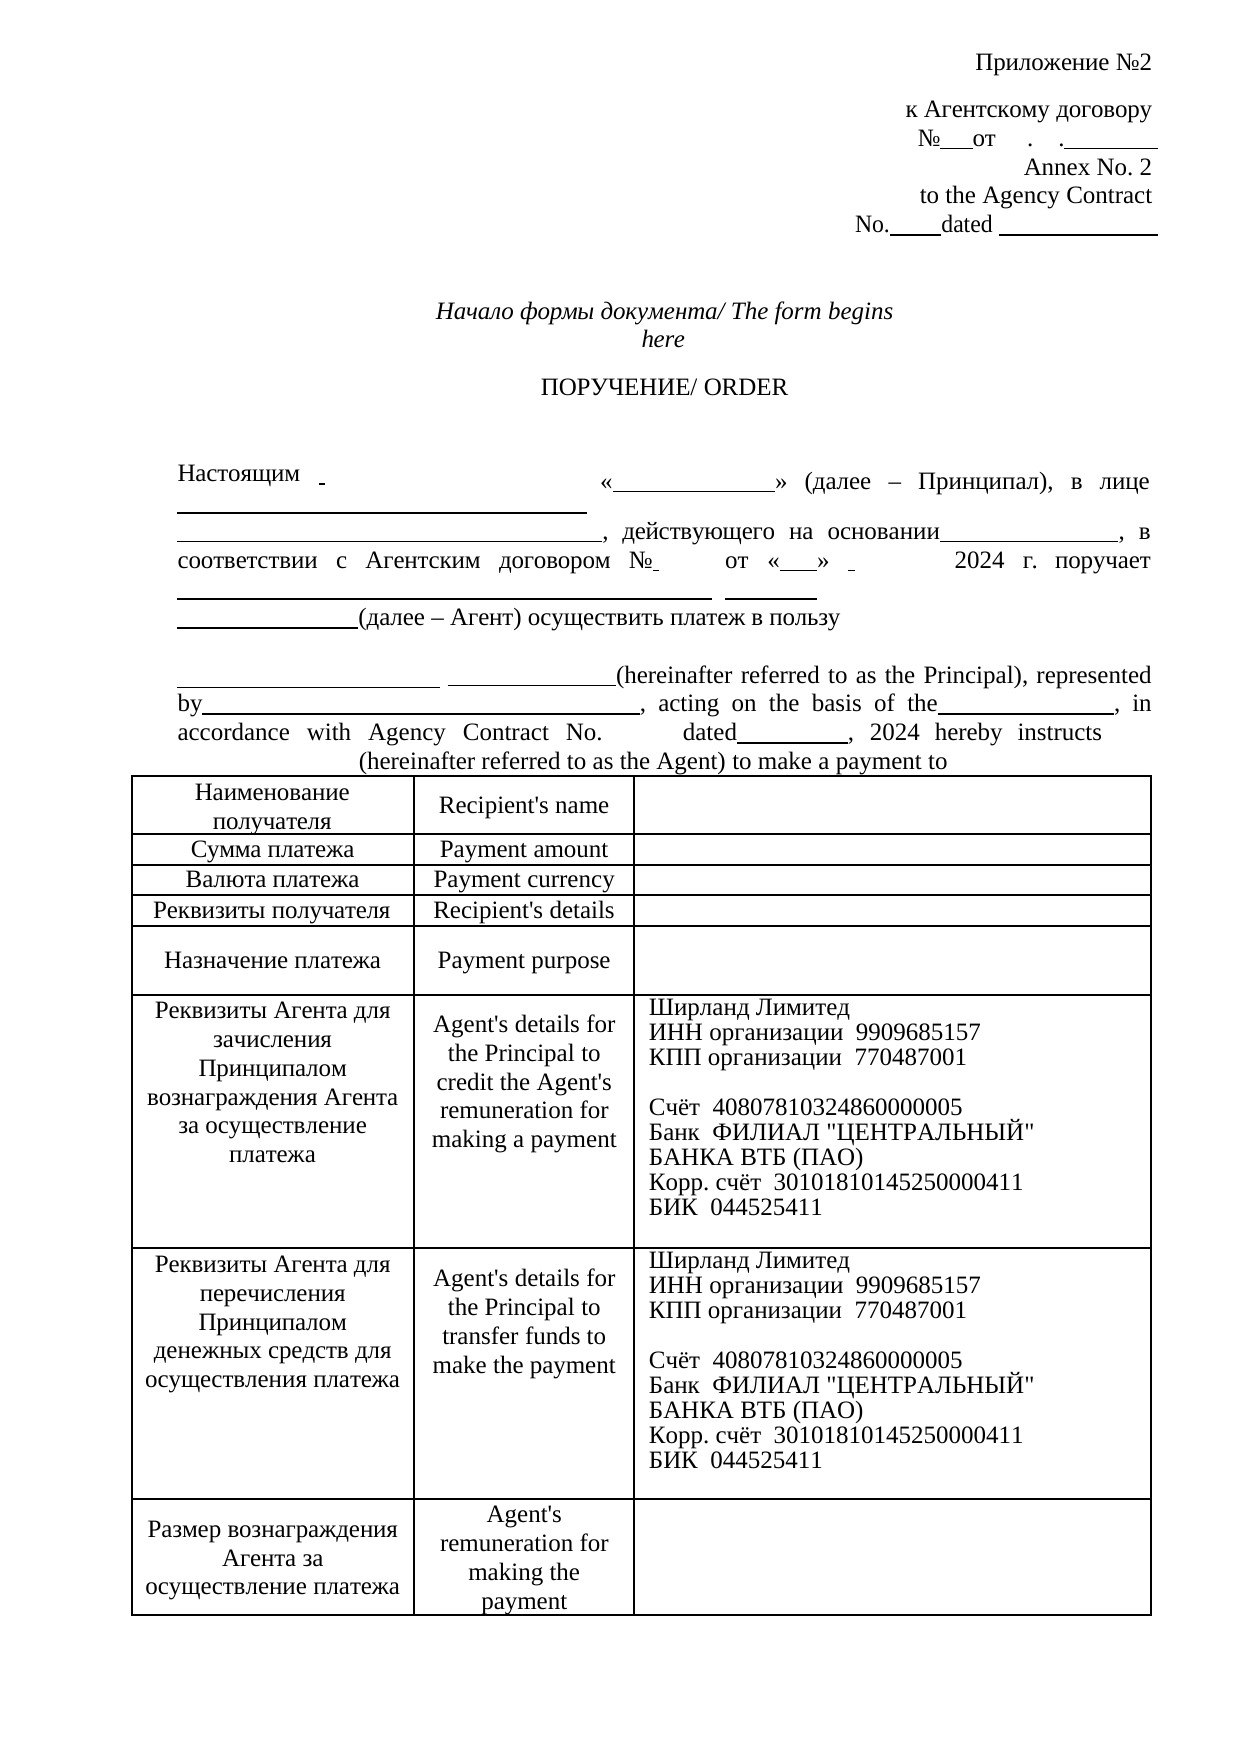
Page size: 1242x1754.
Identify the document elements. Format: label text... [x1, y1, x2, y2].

text Annex No. 2 to the Agency Contract [919, 152, 1152, 209]
text , действующего на основании , в [177, 516, 1169, 545]
table_cell Ширланд Лимитед ИНН организации 9909685157 КПП организации 770487001 Счёт 40807810324860000005 Банк ФИЛИАЛ "ЦЕНТРАЛЬНЫЙ" БАНКА ВТБ (ПАО) Корр. счёт 30101810145250000411 БИК 044525411 [635, 996, 1150, 1247]
text (далее – Агент) осуществить платеж в пользу [177, 602, 1169, 631]
table_cell Payment currency [415, 866, 633, 893]
text Приложение №2 [121, 47, 1152, 75]
table_cell Реквизиты Агента для перечисления Принципалом денежных средств для осуществления платежа [133, 1249, 413, 1497]
table_cell Payment amount [415, 835, 633, 864]
text Начало формы документа/ The form begins here [410, 296, 918, 353]
text Настоящим [177, 458, 587, 512]
table_cell Agent's details for the Principal to transfer funds to make the payment [415, 1249, 633, 1497]
table_cell [635, 1500, 1150, 1614]
table_cell [635, 866, 1150, 893]
text « » (далее – Принципал), в лице [600, 466, 1169, 494]
table_cell Реквизиты Агента для зачисления Принципалом вознаграждения Агента за осуществление платежа [133, 996, 413, 1247]
table_header Recipient's name [415, 777, 633, 833]
text (hereinafter referred to as the Principal), represented by , acting on the basis of the , in accordance with Agency Contract No. dated , 2024 hereby instructs [177, 660, 1151, 746]
table_cell Сумма платежа [133, 835, 413, 864]
text к Агентскому договору [121, 94, 1152, 123]
table_header [635, 777, 1150, 833]
table_cell Payment purpose [415, 927, 633, 993]
text соответствии с Агентским договором № [177, 545, 712, 598]
table_cell Назначение платежа [133, 927, 413, 993]
table_header Наименование получателя [133, 777, 413, 833]
table_cell Размер вознаграждения Агента за осуществление платежа [133, 1500, 413, 1614]
text (hereinafter referred to as the Agent) to make a payment to [358, 746, 1169, 775]
table_cell Валюта платежа [133, 866, 413, 893]
text № от . . [121, 123, 1158, 152]
table_cell [635, 835, 1150, 864]
text 2024 г. поручает [954, 545, 1169, 573]
table_cell Recipient's details [415, 896, 633, 925]
table_cell Реквизиты получателя [133, 896, 413, 925]
text от « » [725, 545, 941, 602]
text No. dated [121, 209, 1158, 238]
text ПОРУЧЕНИЕ/ ORDER [410, 372, 918, 401]
table_cell Agent's remuneration for making the payment [415, 1500, 633, 1614]
table_cell Agent's details for the Principal to credit the Agent's remuneration for making a payment [415, 996, 633, 1247]
table_cell [635, 896, 1150, 925]
table_cell Ширланд Лимитед ИНН организации 9909685157 КПП организации 770487001 Счёт 40807810324860000005 Банк ФИЛИАЛ "ЦЕНТРАЛЬНЫЙ" БАНКА ВТБ (ПАО) Корр. счёт 30101810145250000411 БИК 044525411 [635, 1249, 1150, 1497]
table_cell [635, 927, 1150, 993]
